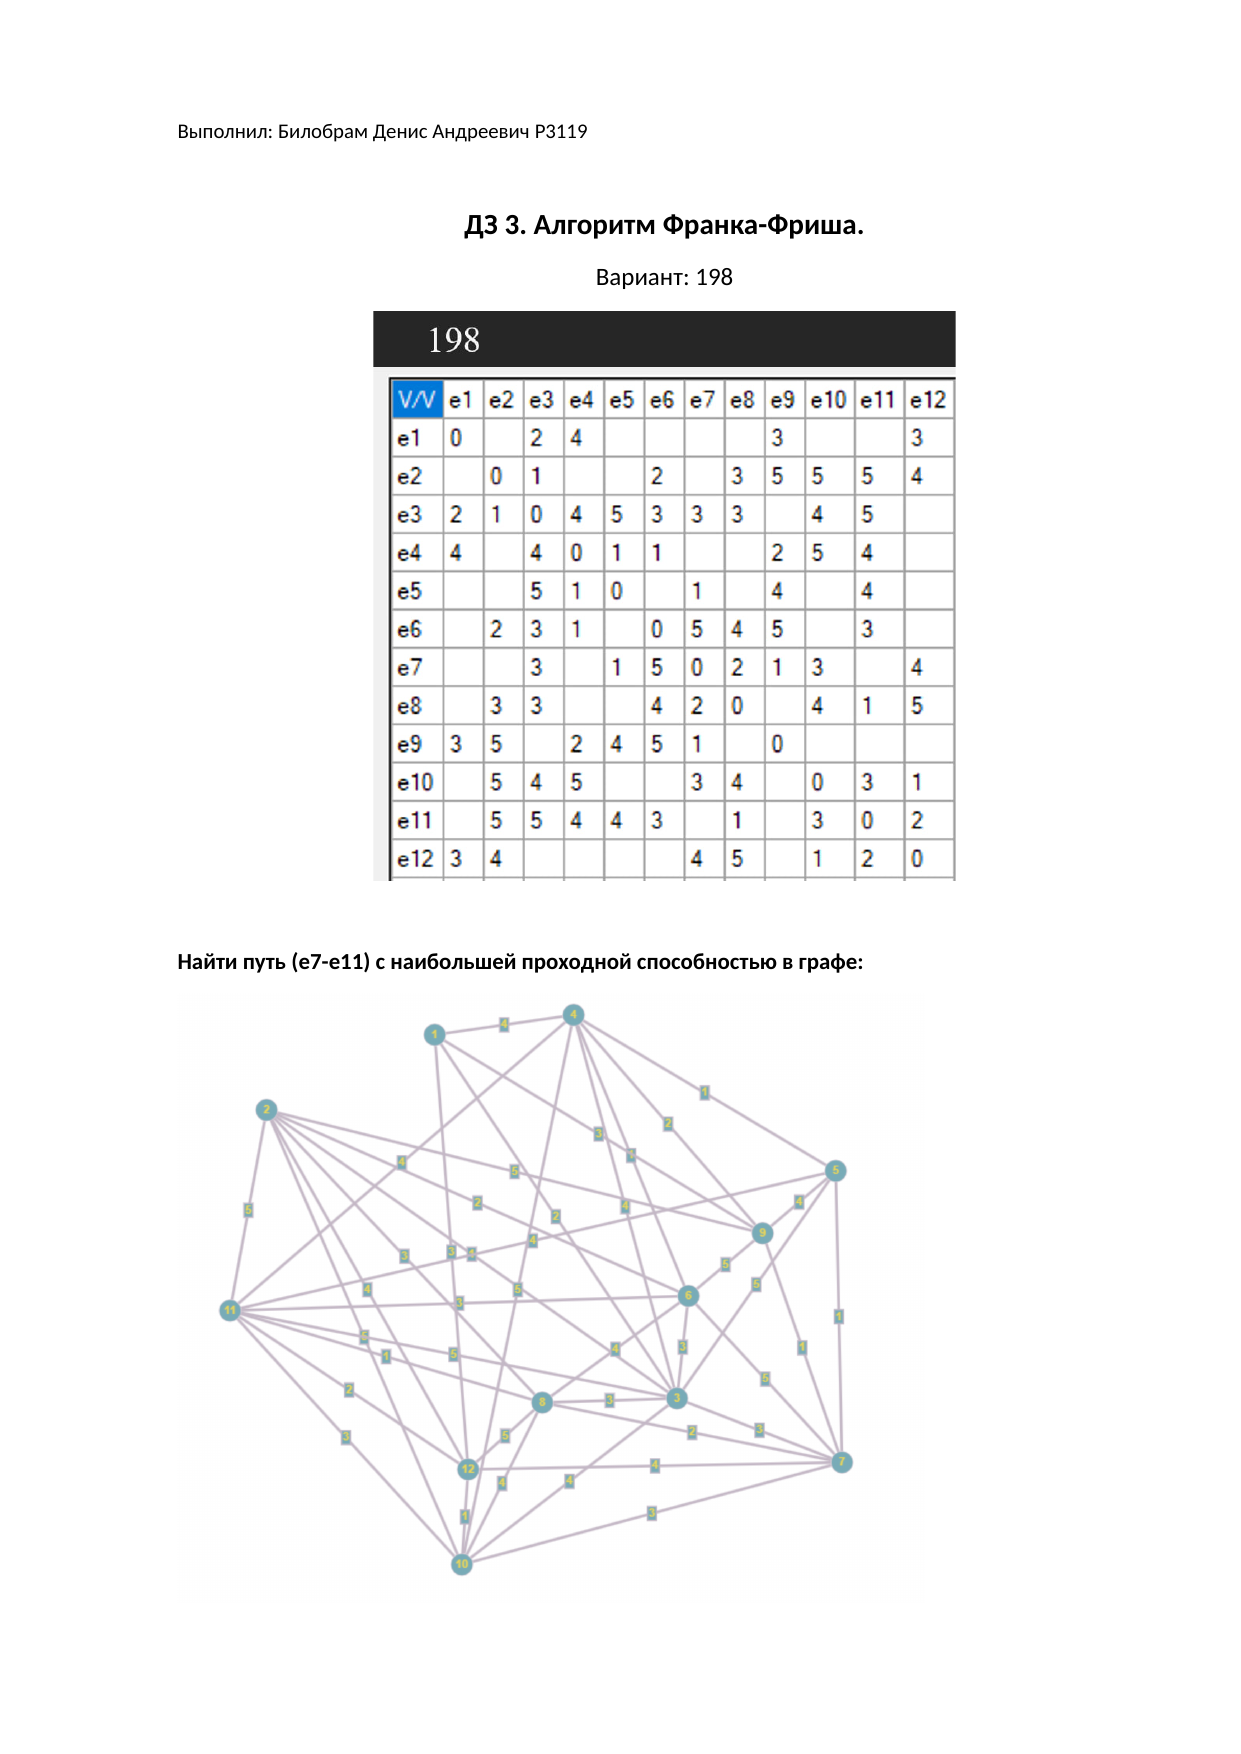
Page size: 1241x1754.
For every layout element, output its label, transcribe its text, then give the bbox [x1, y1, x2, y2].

picture [373, 311, 956, 881]
text Вариант: 198 [177, 261, 1152, 292]
text Выполнил: Билобрам Денис Андреевич P3119 [177, 118, 1152, 143]
text Найти путь (e7-e11) с наибольшей проходной способностью в графе: [177, 947, 1152, 975]
text ДЗ 3. Алгоритм Франка-Фриша. [177, 206, 1152, 242]
picture [177, 993, 925, 1603]
